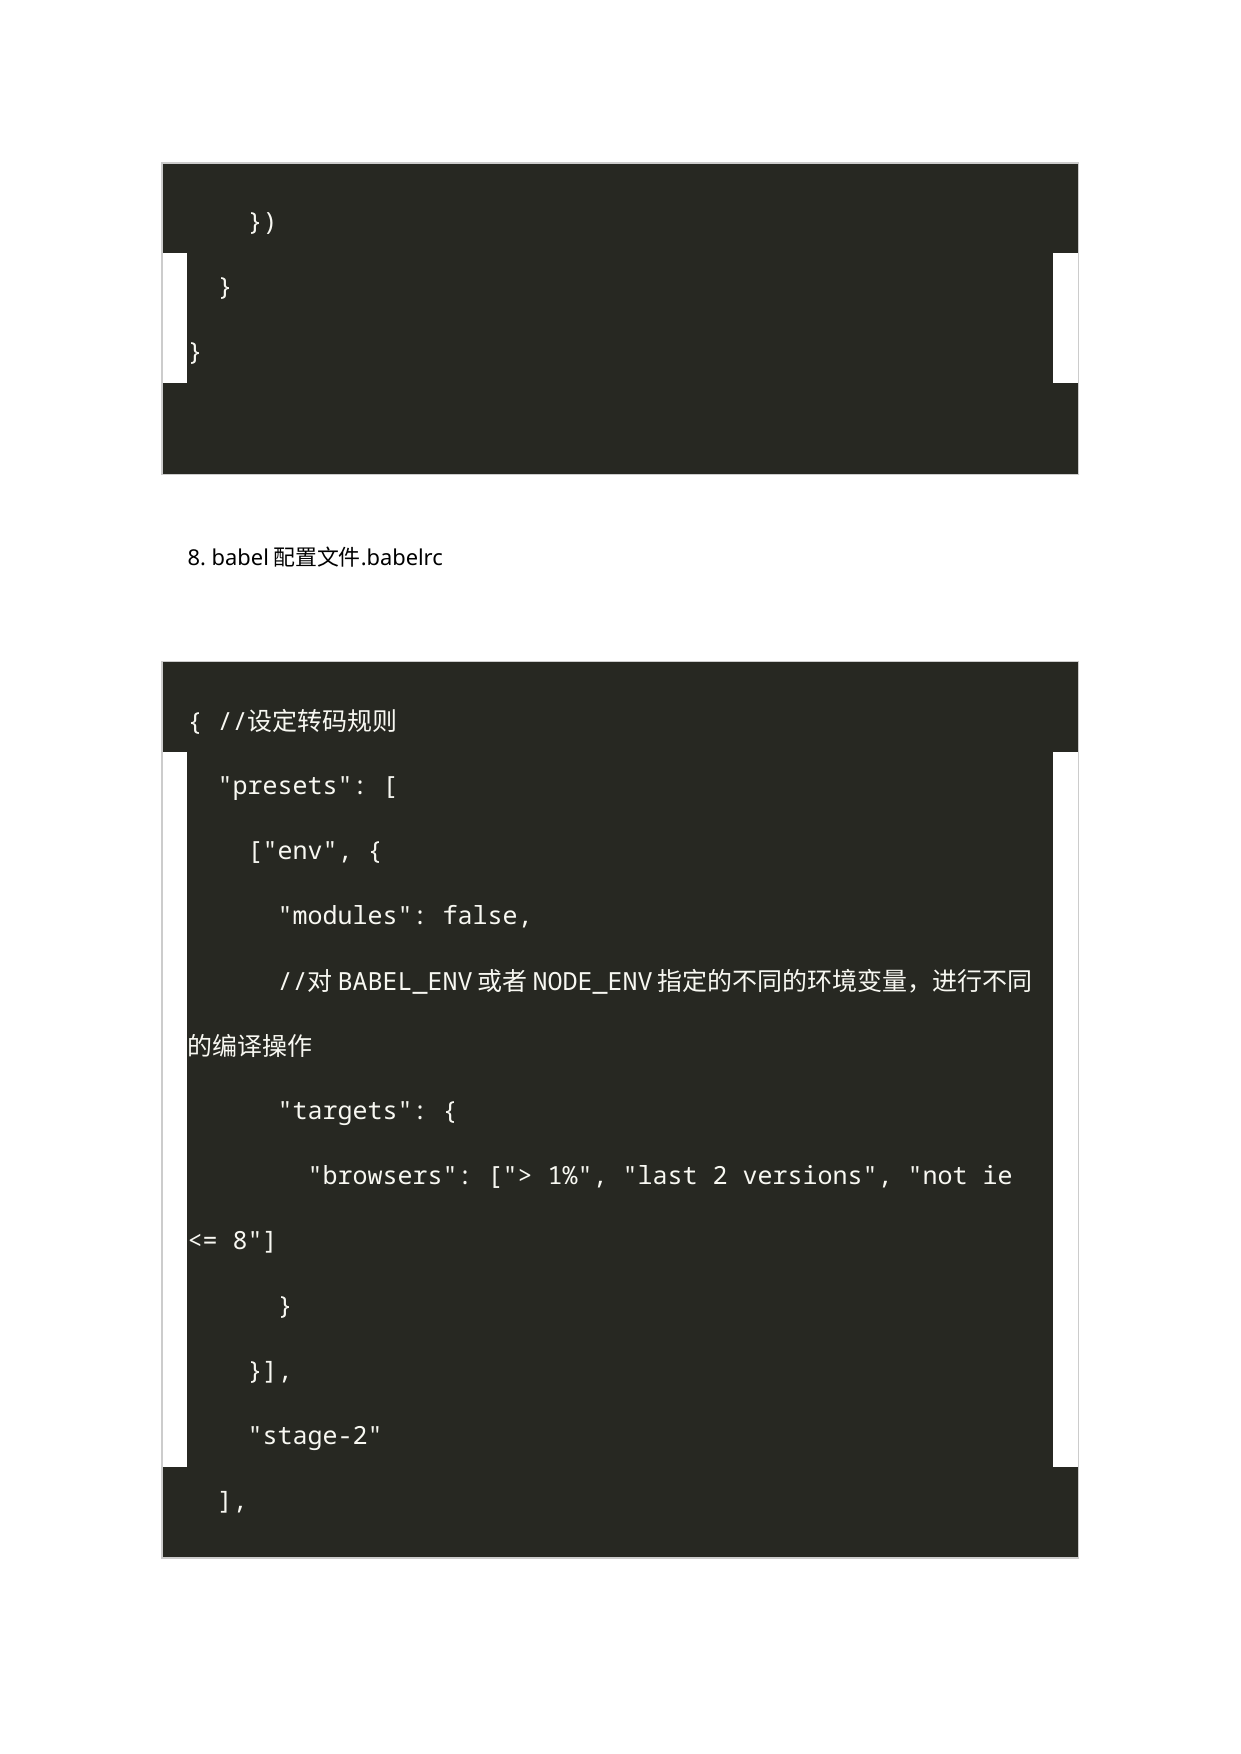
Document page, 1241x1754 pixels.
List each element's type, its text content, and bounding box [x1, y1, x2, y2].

text "stage-2" [187, 1402, 1053, 1441]
text ], [163, 1441, 1078, 1557]
text }], [187, 1337, 1053, 1402]
text ["env", { [187, 817, 1053, 882]
text "modules": false, [187, 882, 1053, 947]
text { //设定转码规则 [163, 662, 1078, 752]
text } [187, 318, 1053, 357]
text } [187, 1272, 1053, 1337]
text "browsers": ["> 1%", "last 2 versions", "not ie <= 8"] [187, 1142, 1053, 1272]
text } [187, 253, 1053, 318]
subtitle 8. babel配置文件.babelrc [187, 540, 1053, 573]
text }) [163, 164, 1078, 253]
text "targets": { [187, 1077, 1053, 1142]
text //对BABEL_ENV或者NODE_ENV指定的不同的环境变量，进行不同的编译操作 [187, 947, 1053, 1077]
text "presets": [ [187, 752, 1053, 817]
